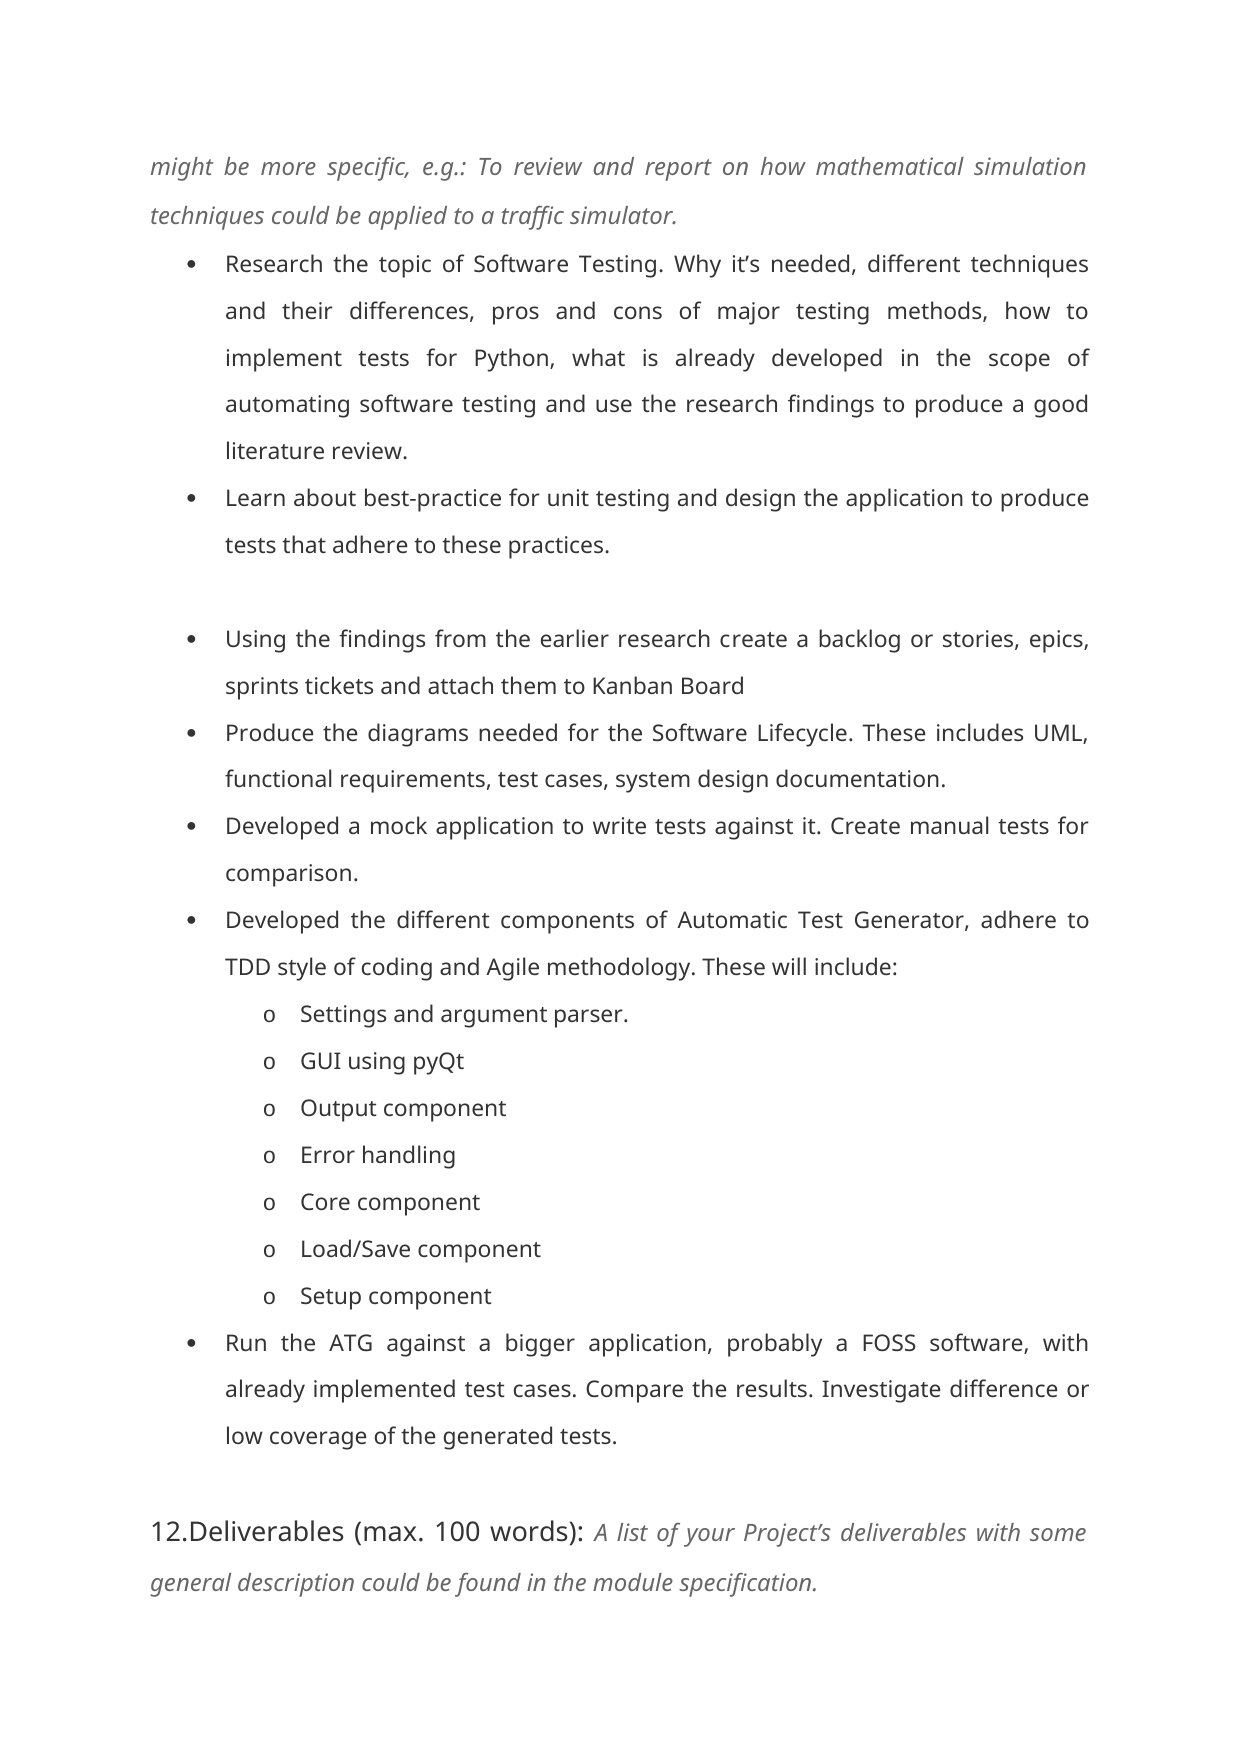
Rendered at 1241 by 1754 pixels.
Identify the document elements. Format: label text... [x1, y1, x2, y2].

list Run the ATG against a bigger application, probably a FOSS software, with already implemented test cases. Compare the results. Investigate difference or low coverage of the generated tests. [187, 1327, 1090, 1452]
list Error handling [262, 1139, 1090, 1170]
list Output component [262, 1092, 1090, 1123]
list Learn about best-practice for unit testing and design the application to produce tests that adhere to these practices. [187, 482, 1090, 560]
list Load/Save component [262, 1233, 1090, 1264]
list GUI using pyQt [262, 1045, 1090, 1076]
list Produce the diagrams needed for the Software Lifecycle. These includes UML, functional requirements, test cases, system design documentation. [187, 716, 1090, 794]
list Core component [262, 1186, 1090, 1217]
list Research the topic of Software Testing. Why it’s needed, different techniques and their differences, pros and cons of major testing methods, how to implement tests for Python, what is already developed in the scope of automating software testing and use the research findings to produce a good literature review. [187, 248, 1090, 466]
list Using the findings from the earlier research create a backlog or stories, epics, sprints tickets and attach them to Kanban Board [187, 623, 1090, 701]
list Settings and argument parser. [262, 998, 1090, 1029]
list Setup component [262, 1279, 1090, 1311]
list Developed a mock application to write tests against it. Create manual tests for comparison. [187, 810, 1090, 888]
list Developed the different components of Automatic Test Generator, adhere to TDD style of coding and Agile methodology. These will include: [187, 904, 1090, 982]
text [150, 150, 1090, 231]
text 12.Deliverables (max. 100 words): A list of your Project’s deliverables with some general description could be found in the module specification. [150, 1513, 1090, 1599]
